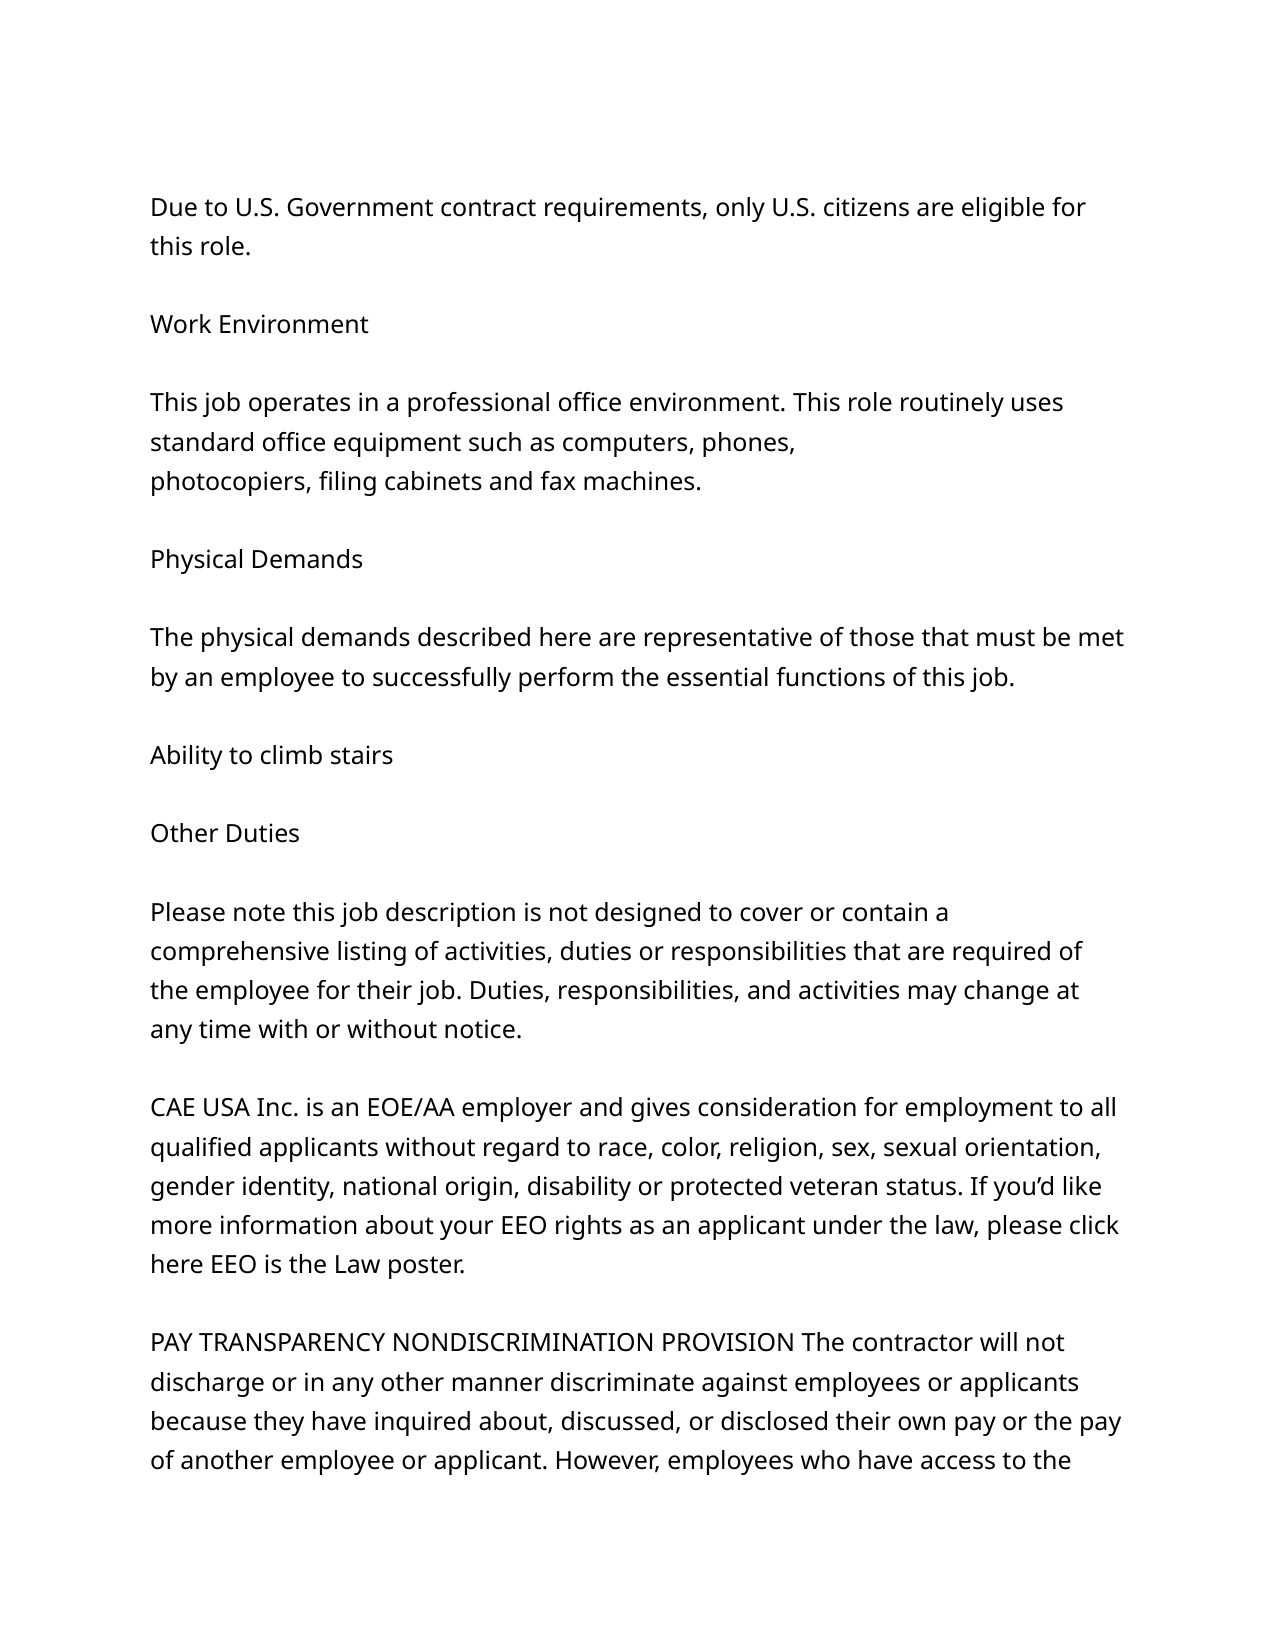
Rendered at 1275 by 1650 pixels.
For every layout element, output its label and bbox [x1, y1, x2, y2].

text [150, 150, 1125, 1477]
